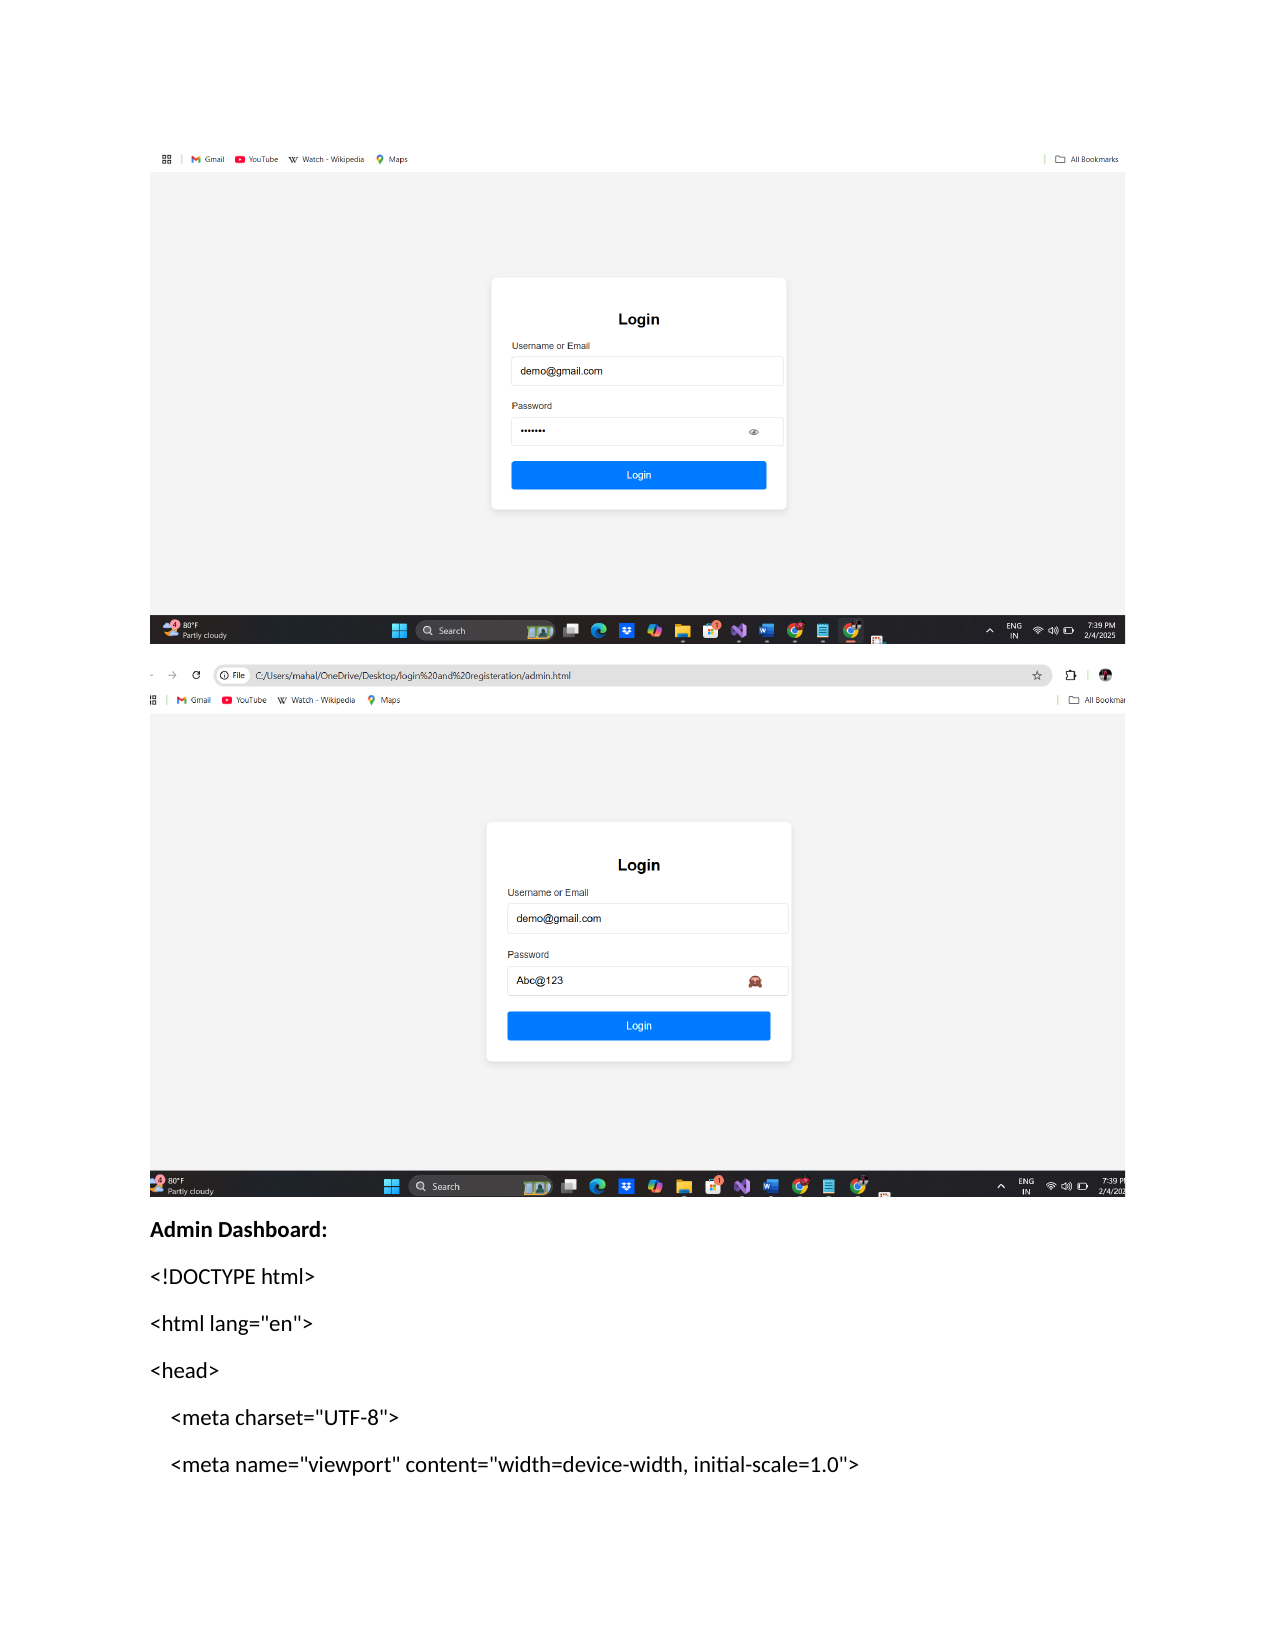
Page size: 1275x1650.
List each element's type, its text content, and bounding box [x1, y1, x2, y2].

text <!DOCTYPE html> [150, 1262, 1125, 1290]
picture [150, 150, 1125, 644]
text <head> [150, 1356, 1125, 1384]
text <meta name="viewport" content="width=device-width, initial-scale=1.0"> [150, 1450, 1125, 1478]
picture [150, 662, 1125, 1197]
text Admin Dashboard: [150, 1216, 1125, 1243]
text <html lang="en"> [150, 1309, 1125, 1337]
text <meta charset="UTF-8"> [150, 1403, 1125, 1431]
